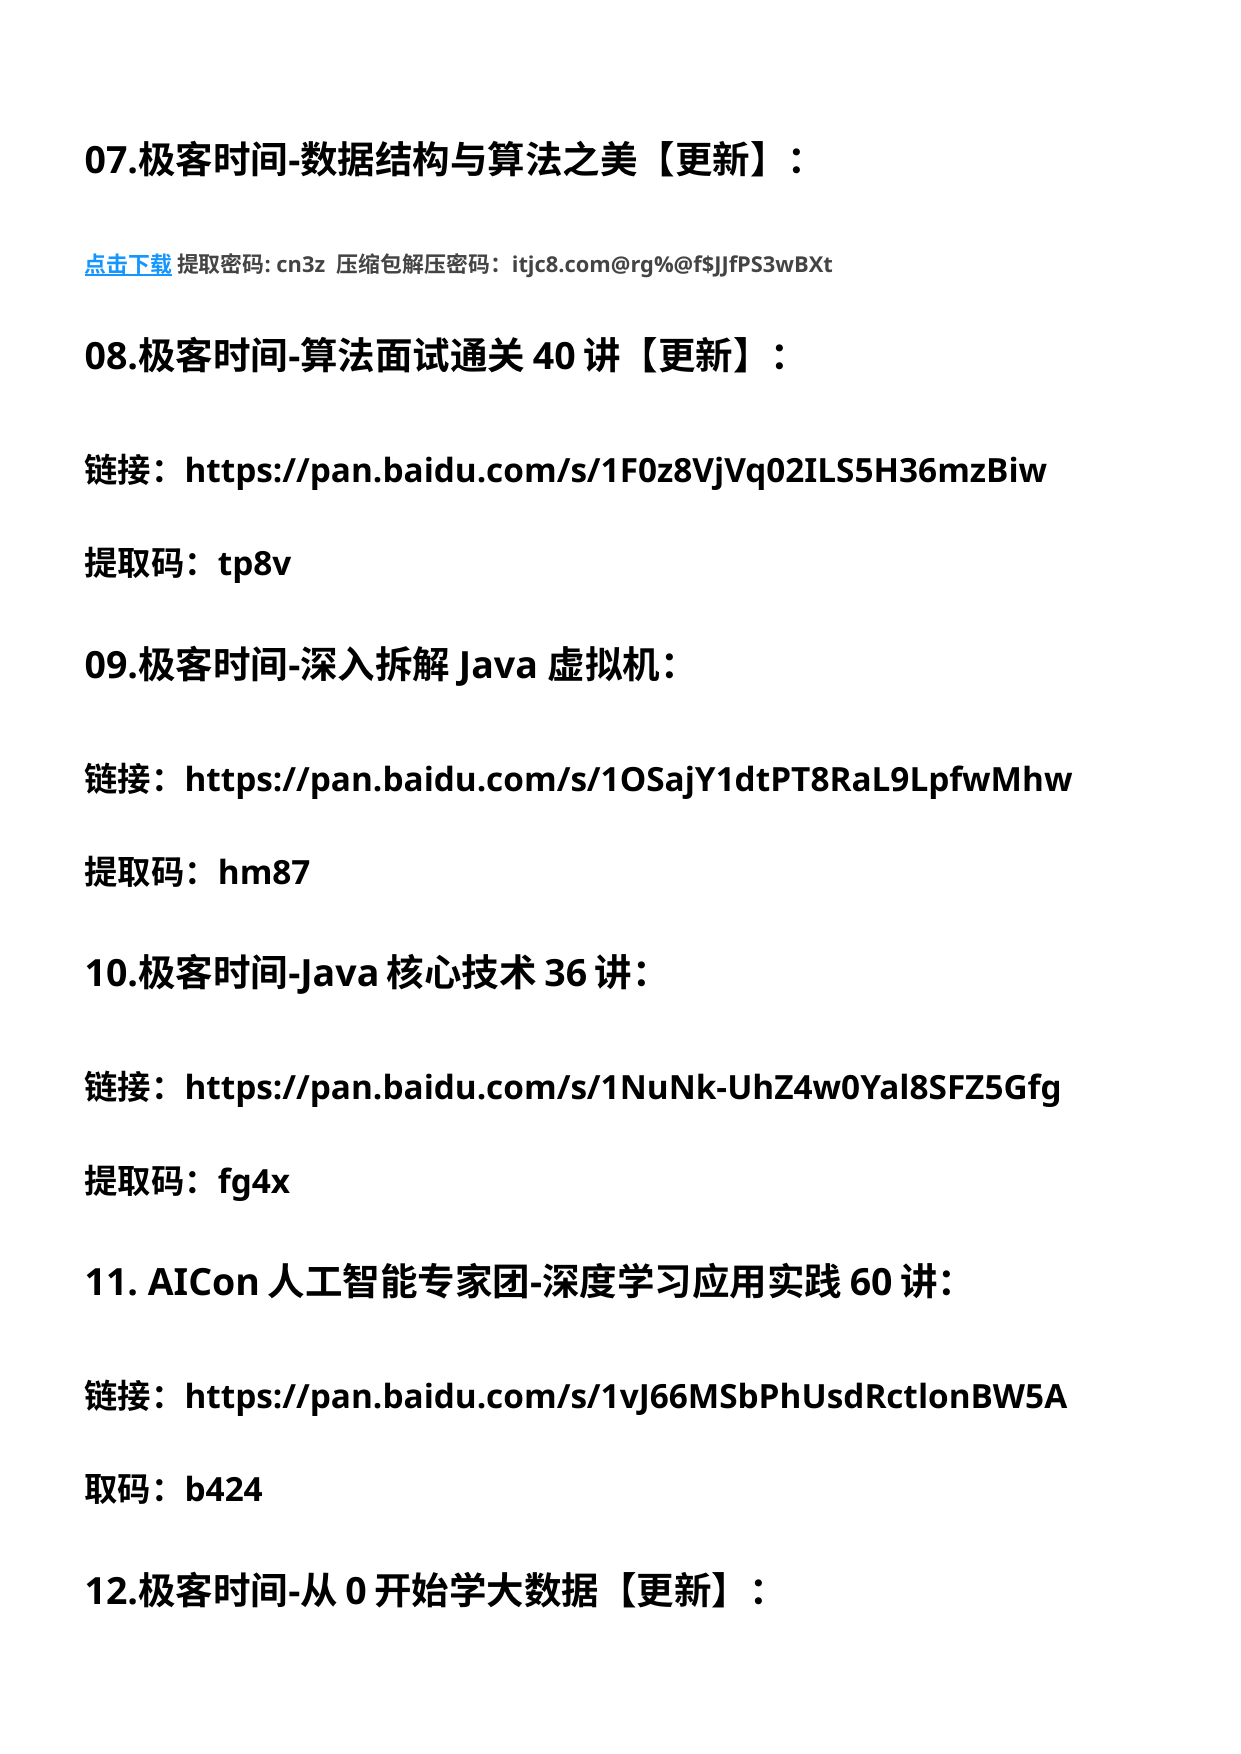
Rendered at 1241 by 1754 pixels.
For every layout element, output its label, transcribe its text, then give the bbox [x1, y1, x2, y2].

subtitle 09.极客时间-深入拆解 Java 虚拟机： [84, 635, 1146, 689]
subtitle 链接：https://pan.baidu.com/s/1NuNk-UhZ4w0Yal8SFZ5Gfg [84, 1061, 1146, 1109]
subtitle 点击下载 提取密码: cn3z 压缩包解压密码：itjc8.com@rg%@f$JJfPS3wBXt [512, 247, 1146, 279]
subtitle 链接：https://pan.baidu.com/s/1F0z8VjVq02ILS5H36mzBiw [84, 444, 1146, 492]
subtitle 11. AICon人工智能专家团-深度学习应用实践60讲： [84, 1252, 1146, 1306]
subtitle 提取码：fg4x [84, 1154, 1146, 1203]
subtitle 07.极客时间-数据结构与算法之美【更新】： [84, 129, 1146, 184]
subtitle 链接：https://pan.baidu.com/s/1vJ66MSbPhUsdRctlonBW5A [84, 1369, 1146, 1418]
subtitle 取码：b424 [84, 1463, 1146, 1511]
subtitle 10.极客时间-Java核心技术36讲： [84, 943, 1146, 998]
subtitle 12.极客时间-从0开始学大数据【更新】： [84, 1561, 1146, 1615]
subtitle 08.极客时间-算法面试通关40讲【更新】： [84, 326, 1146, 381]
subtitle 链接：https://pan.baidu.com/s/1OSajY1dtPT8RaL9LpfwMhw [84, 752, 1146, 801]
subtitle 提取码：tp8v [84, 537, 1146, 586]
subtitle 提取码：hm87 [84, 846, 1146, 894]
